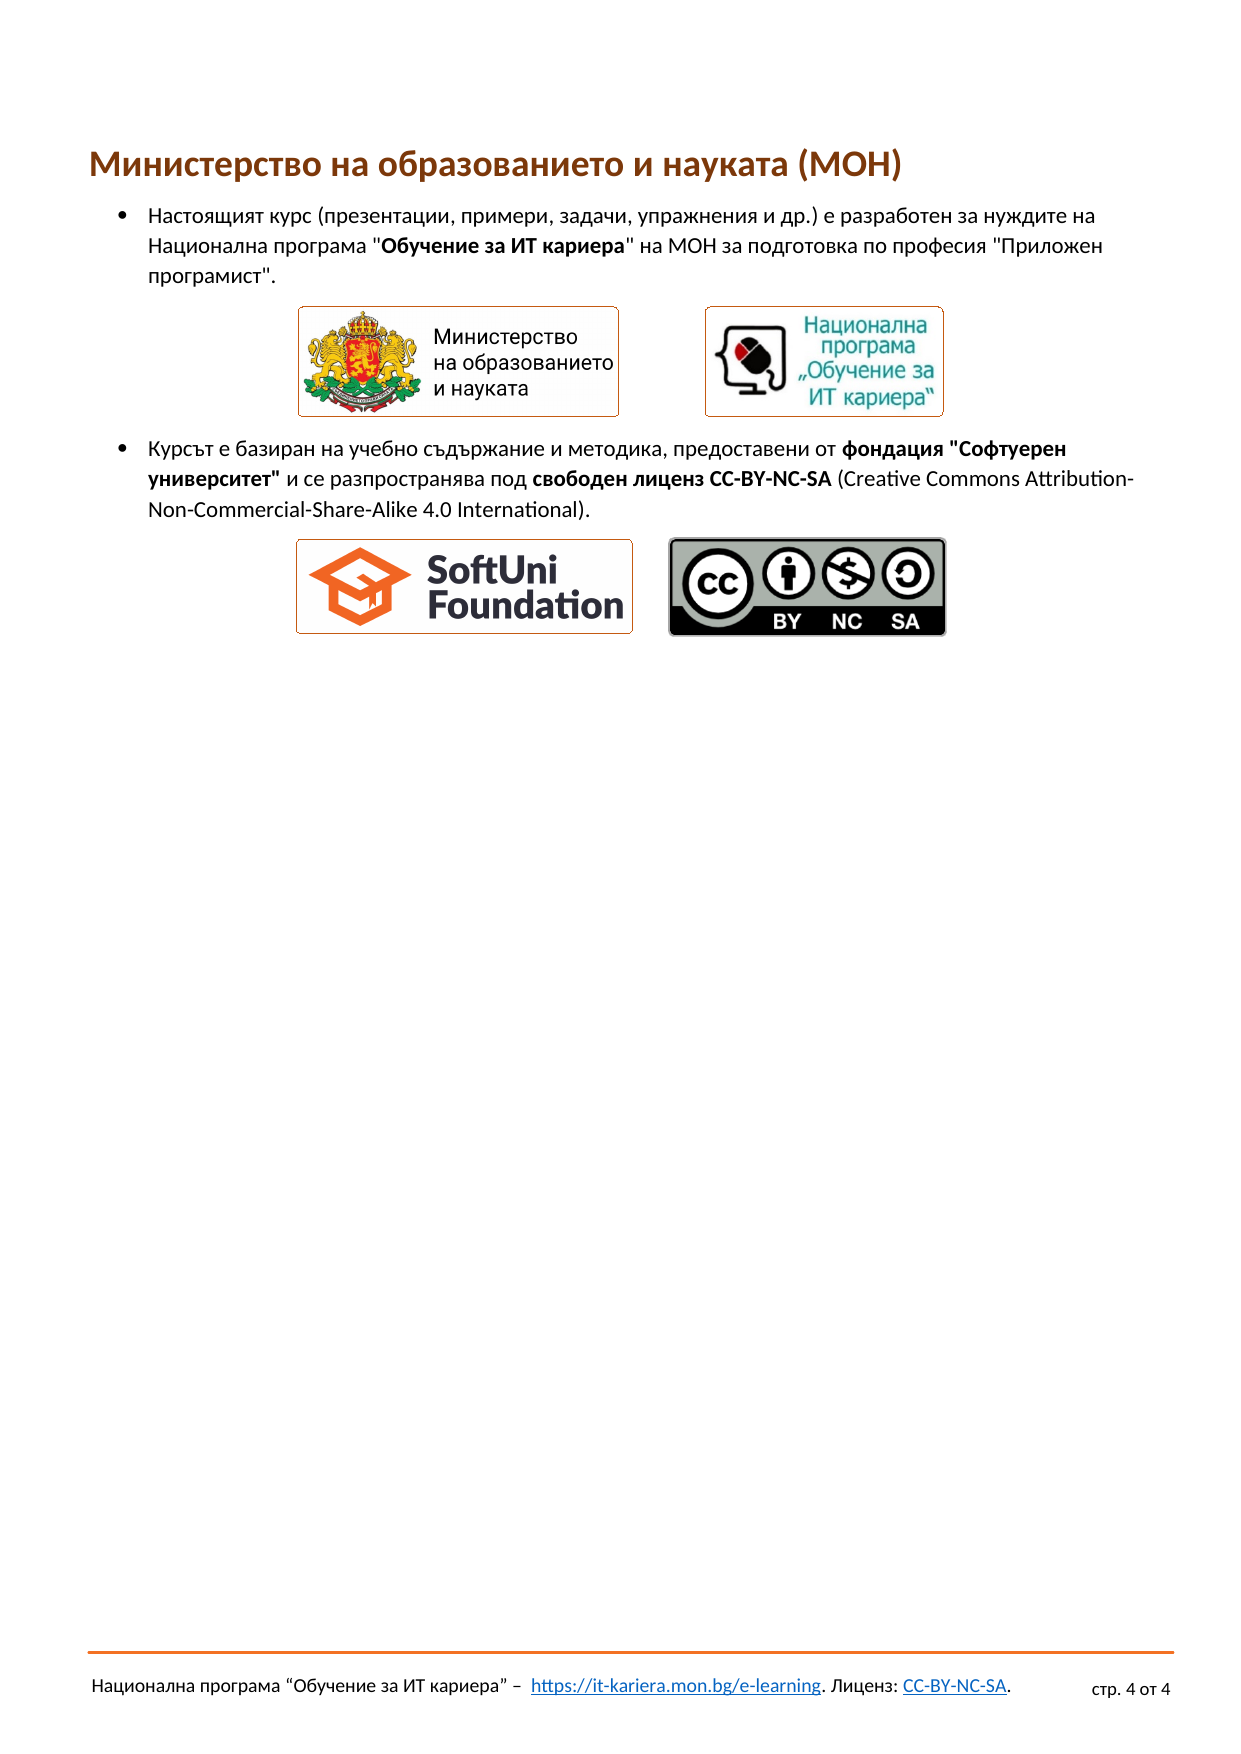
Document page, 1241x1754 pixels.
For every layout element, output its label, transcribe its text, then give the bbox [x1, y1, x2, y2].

list Настоящият курс (презентации, примери, задачи, упражнения и др.) е разработен за нуждите на Национална програма "Обучение за ИТ кариера" на МОН за подготовка по професия "Приложен програмист". [118, 201, 1152, 289]
subtitle Министерство на образованието и науката (МОН) [89, 140, 1152, 186]
picture [706, 306, 943, 416]
list Курсът е базиран на учебно съдържание и методика, предоставени от фондация "Софтуерен университет" и се разпространява под свободен лиценз CC-BY-NC-SA (Creative Commons Attribution-Non-Commercial-Share-Alike 4.0 International). [118, 434, 1152, 523]
picture [668, 537, 947, 637]
picture [298, 306, 619, 416]
picture [296, 539, 633, 633]
